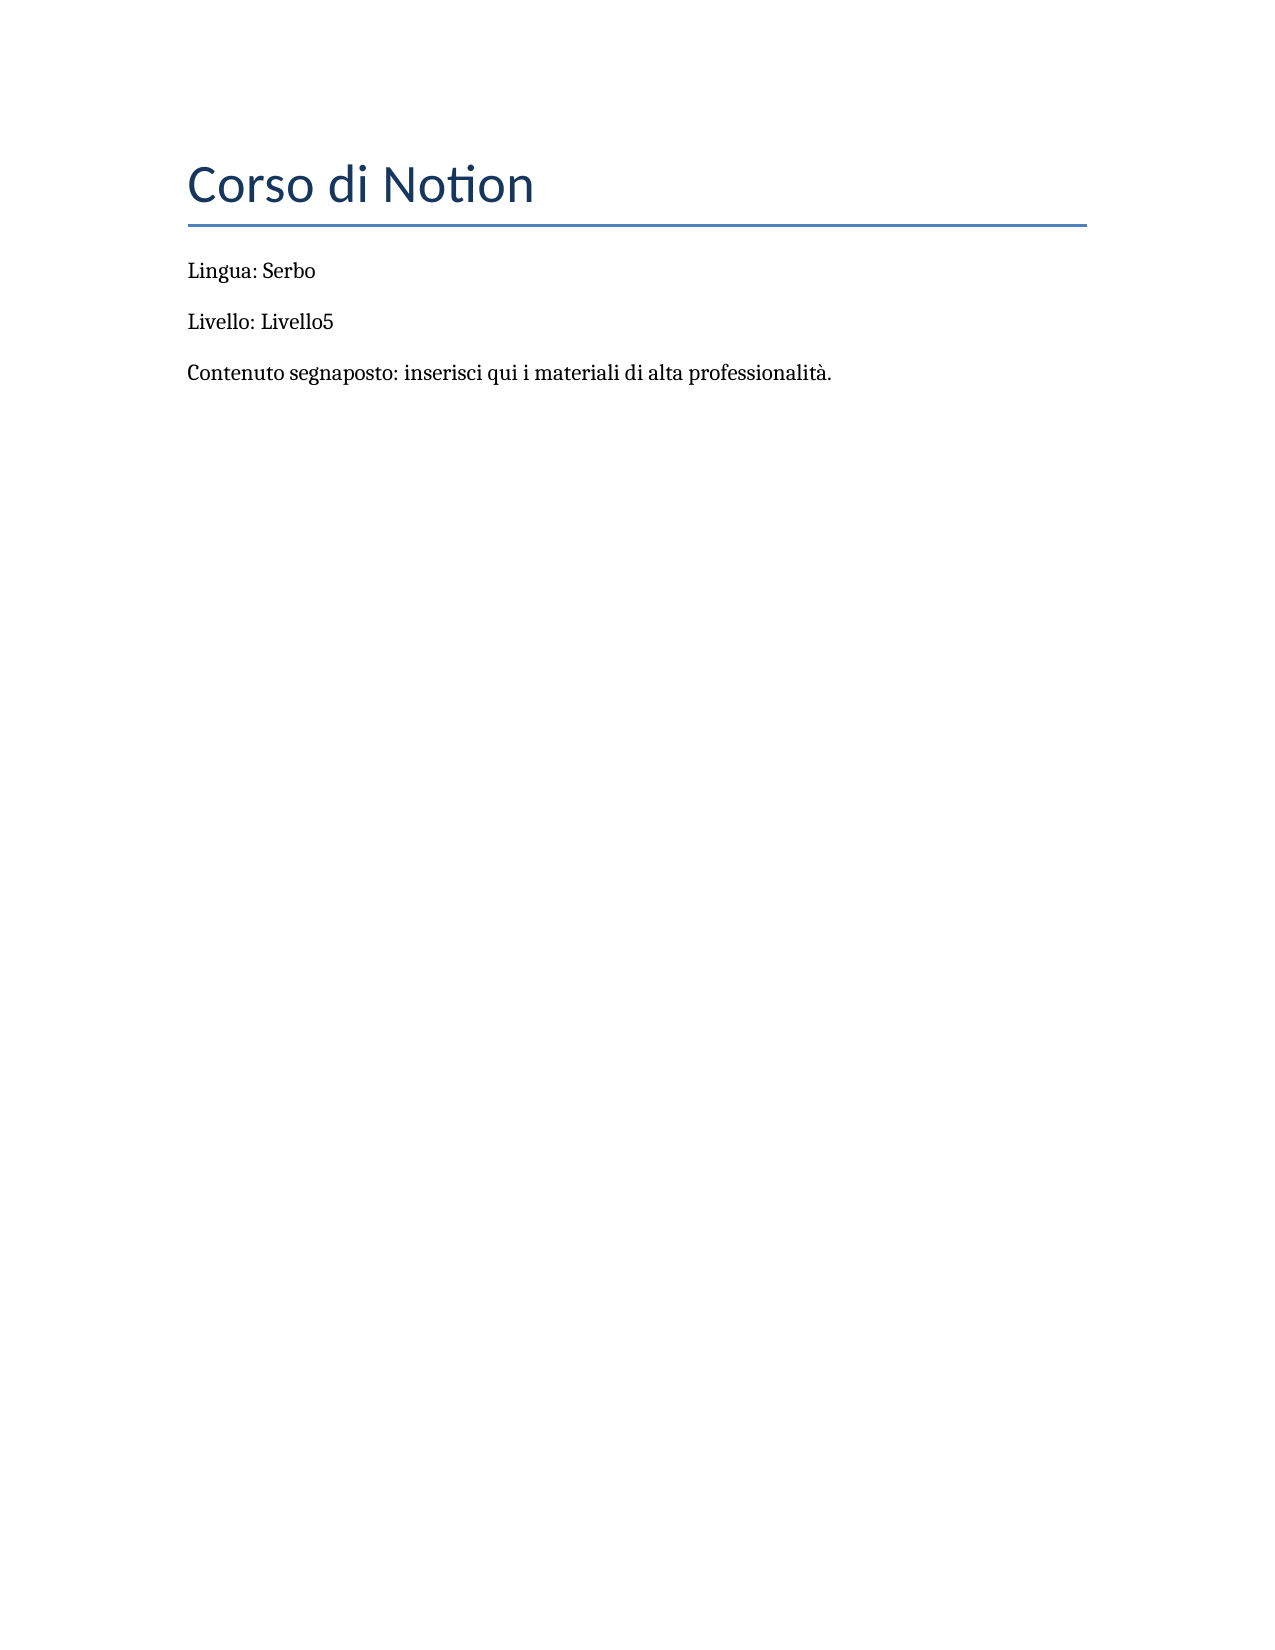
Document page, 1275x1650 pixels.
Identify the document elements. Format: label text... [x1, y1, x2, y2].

text Lingua: Serbo [187, 258, 1087, 284]
title Corso di Notion [187, 150, 1087, 227]
text Livello: Livello5 [187, 309, 1087, 335]
text Contenuto segnaposto: inserisci qui i materiali di alta professionalità. [187, 360, 1087, 386]
